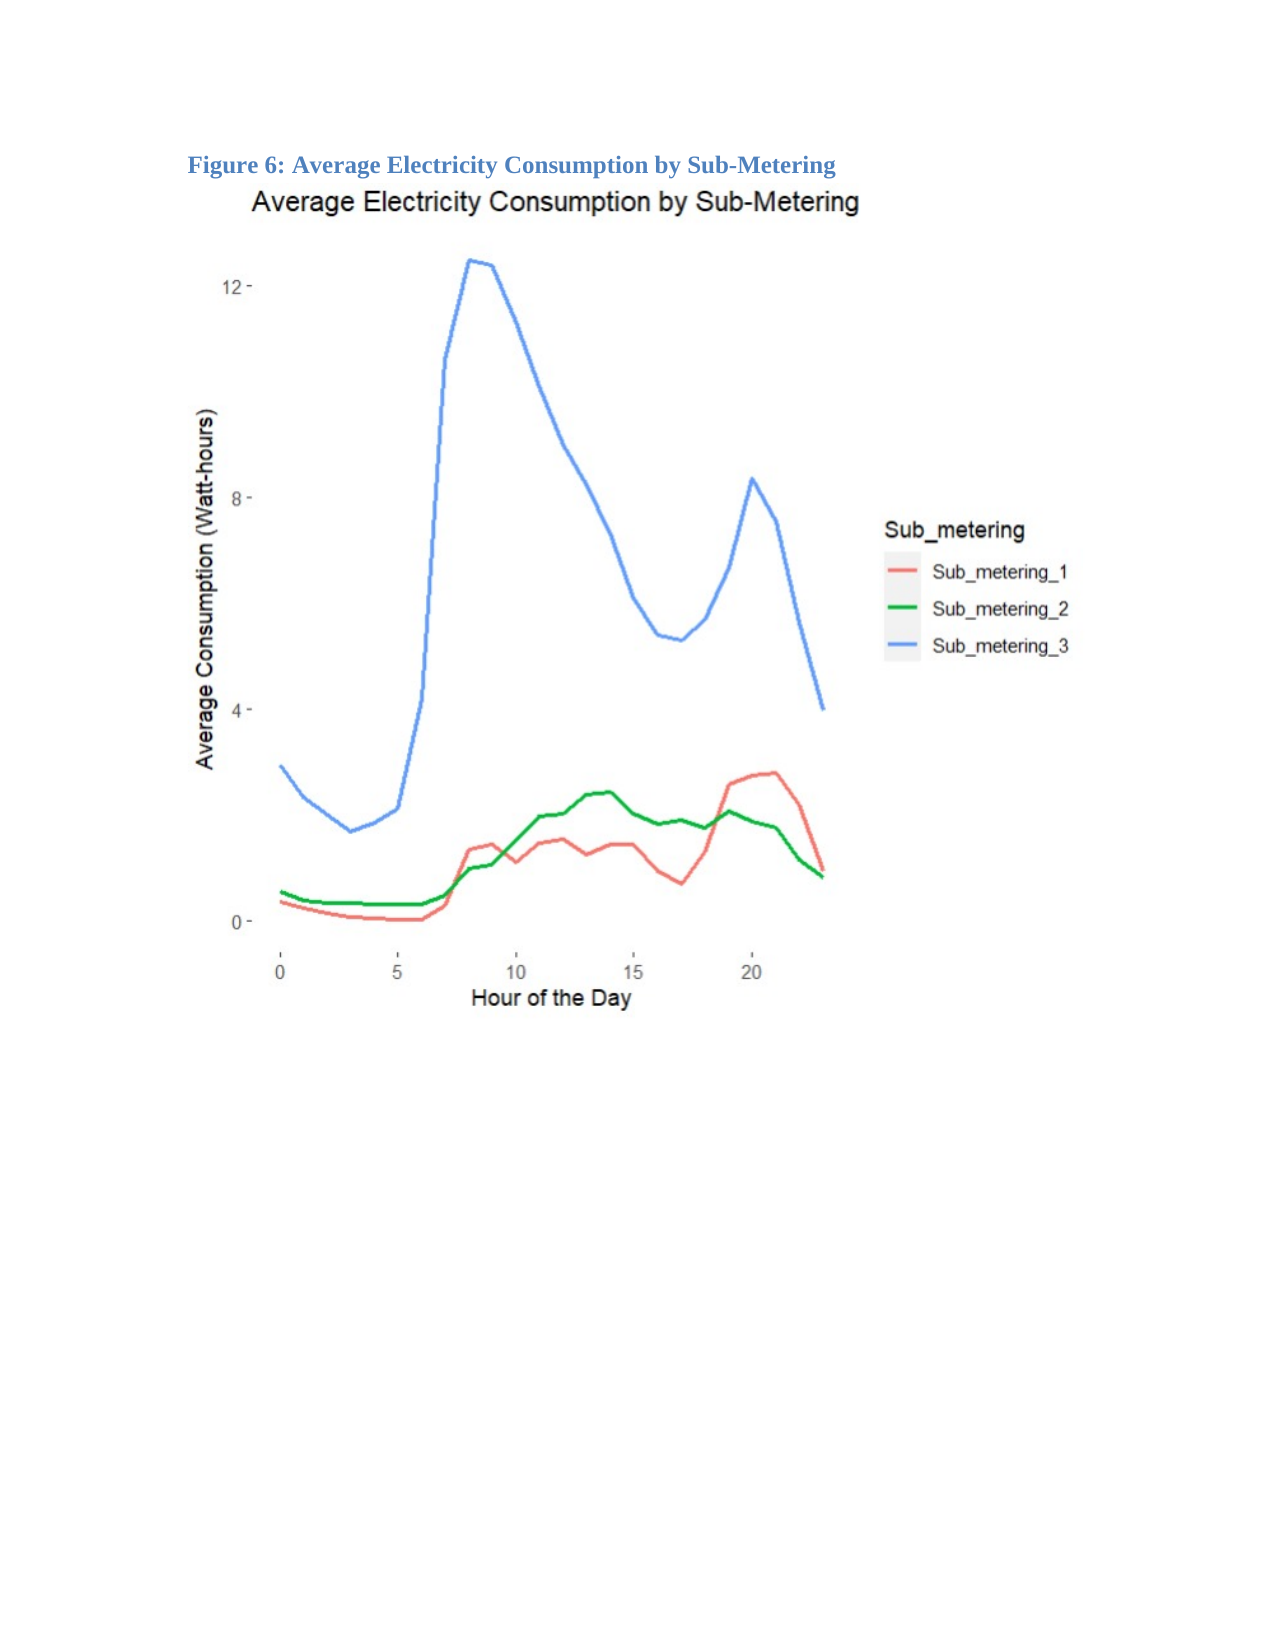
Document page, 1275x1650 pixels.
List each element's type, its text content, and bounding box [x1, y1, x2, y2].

subtitle Figure 6: Average Electricity Consumption by Sub-Metering [187, 150, 1087, 179]
picture [187, 183, 1088, 1025]
